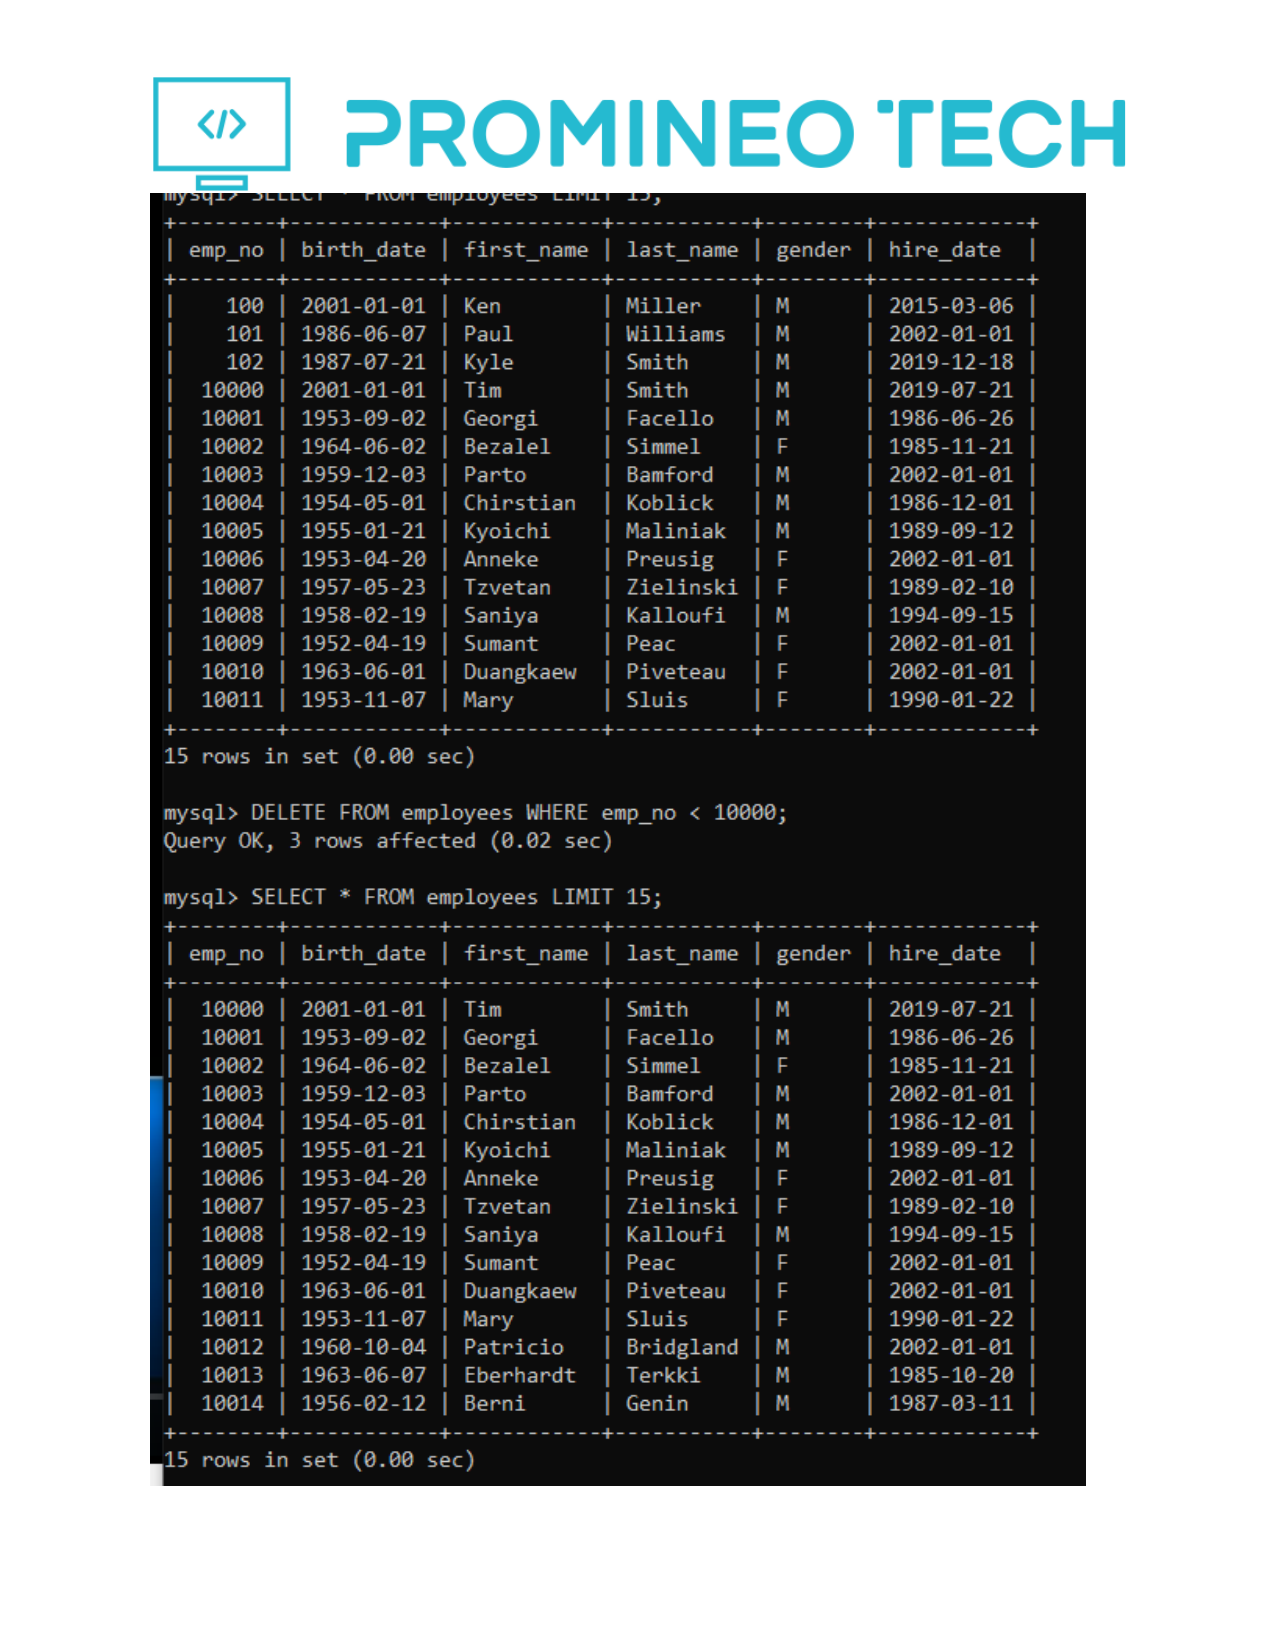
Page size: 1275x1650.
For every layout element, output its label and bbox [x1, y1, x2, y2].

picture [150, 75, 1125, 1486]
